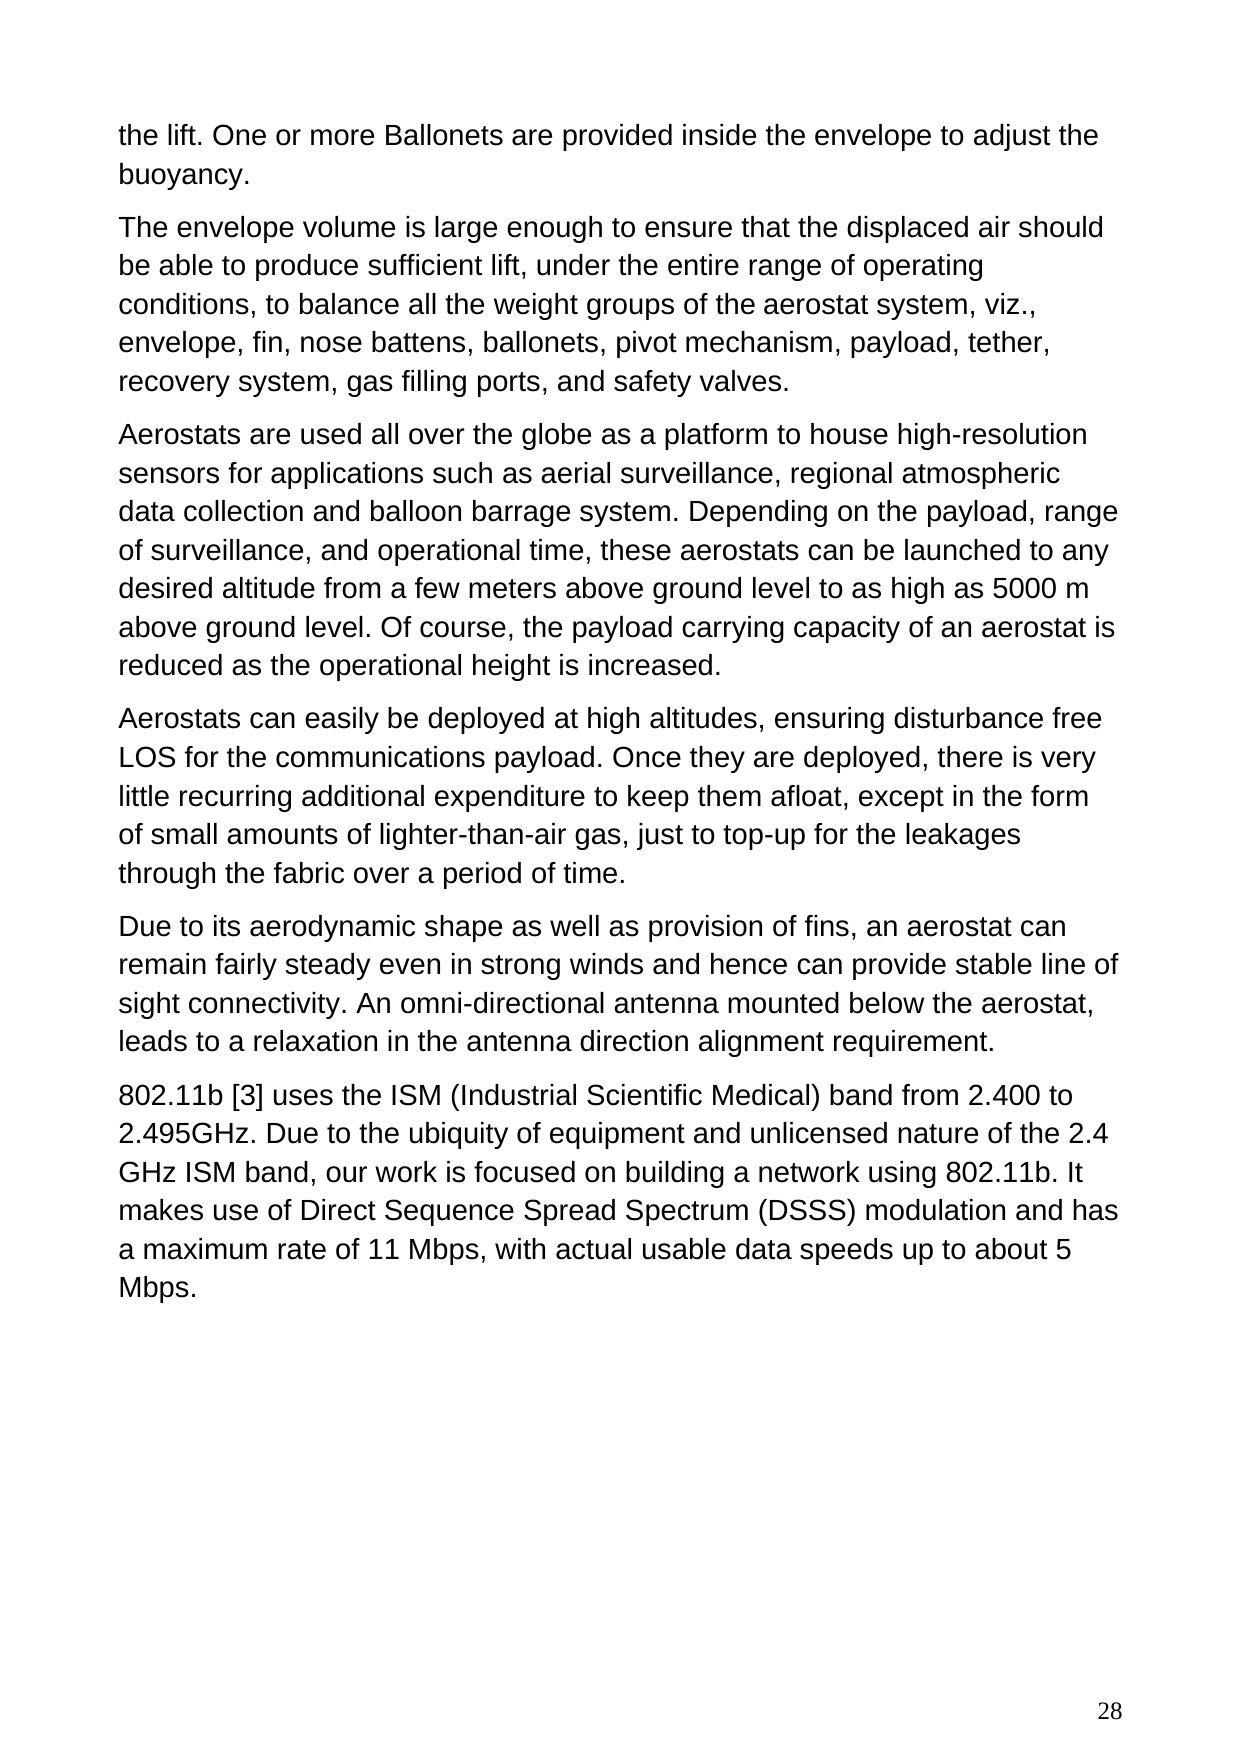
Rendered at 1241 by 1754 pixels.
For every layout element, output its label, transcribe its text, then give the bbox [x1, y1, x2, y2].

text Aerostats are used all over the globe as a platform to house high-resolution sensors for applications such as aerial surveillance, regional atmospheric data collection and balloon barrage system. Depending on the payload, range of surveillance, and operational time, these aerostats can be launched to any desired altitude from a few meters above ground level to as high as 5000 m above ground level. Of course, the payload carrying capacity of an aerostat is reduced as the operational height is increased. [118, 417, 1122, 682]
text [118, 118, 1122, 190]
text Aerostats can easily be deployed at high altitudes, ensuring disturbance free LOS for the communications payload. Once they are deployed, there is very little recurring additional expenditure to keep them afloat, except in the form of small amounts of lighter-than-air gas, just to top-up for the leakages through the fabric over a period of time. [118, 701, 1122, 889]
text 802.11b [3] uses the ISM (Industrial Scientific Medical) band from 2.400 to 2.495GHz. Due to the ubiquity of equipment and unlicensed nature of the 2.4 GHz ISM band, our work is focused on building a network using 802.11b. It makes use of Direct Sequence Spread Spectrum (DSSS) modulation and has a maximum rate of 11 Mbps, with actual usable data speeds up to about 5 Mbps. [118, 1077, 1122, 1304]
text The envelope volume is large enough to ensure that the displaced air should be able to produce sufficient lift, under the entire range of operating conditions, to balance all the weight groups of the aerostat system, viz., envelope, fin, nose battens, ballonets, pivot mechanism, payload, tether, recovery system, gas filling ports, and safety valves. [118, 210, 1122, 397]
text Due to its aerodynamic shape as well as provision of fins, an aerostat can remain fairly steady even in strong winds and hence can provide stable line of sight connectivity. An omni-directional antenna mounted below the aerostat, leads to a relaxation in the antenna direction alignment requirement. [118, 909, 1122, 1058]
